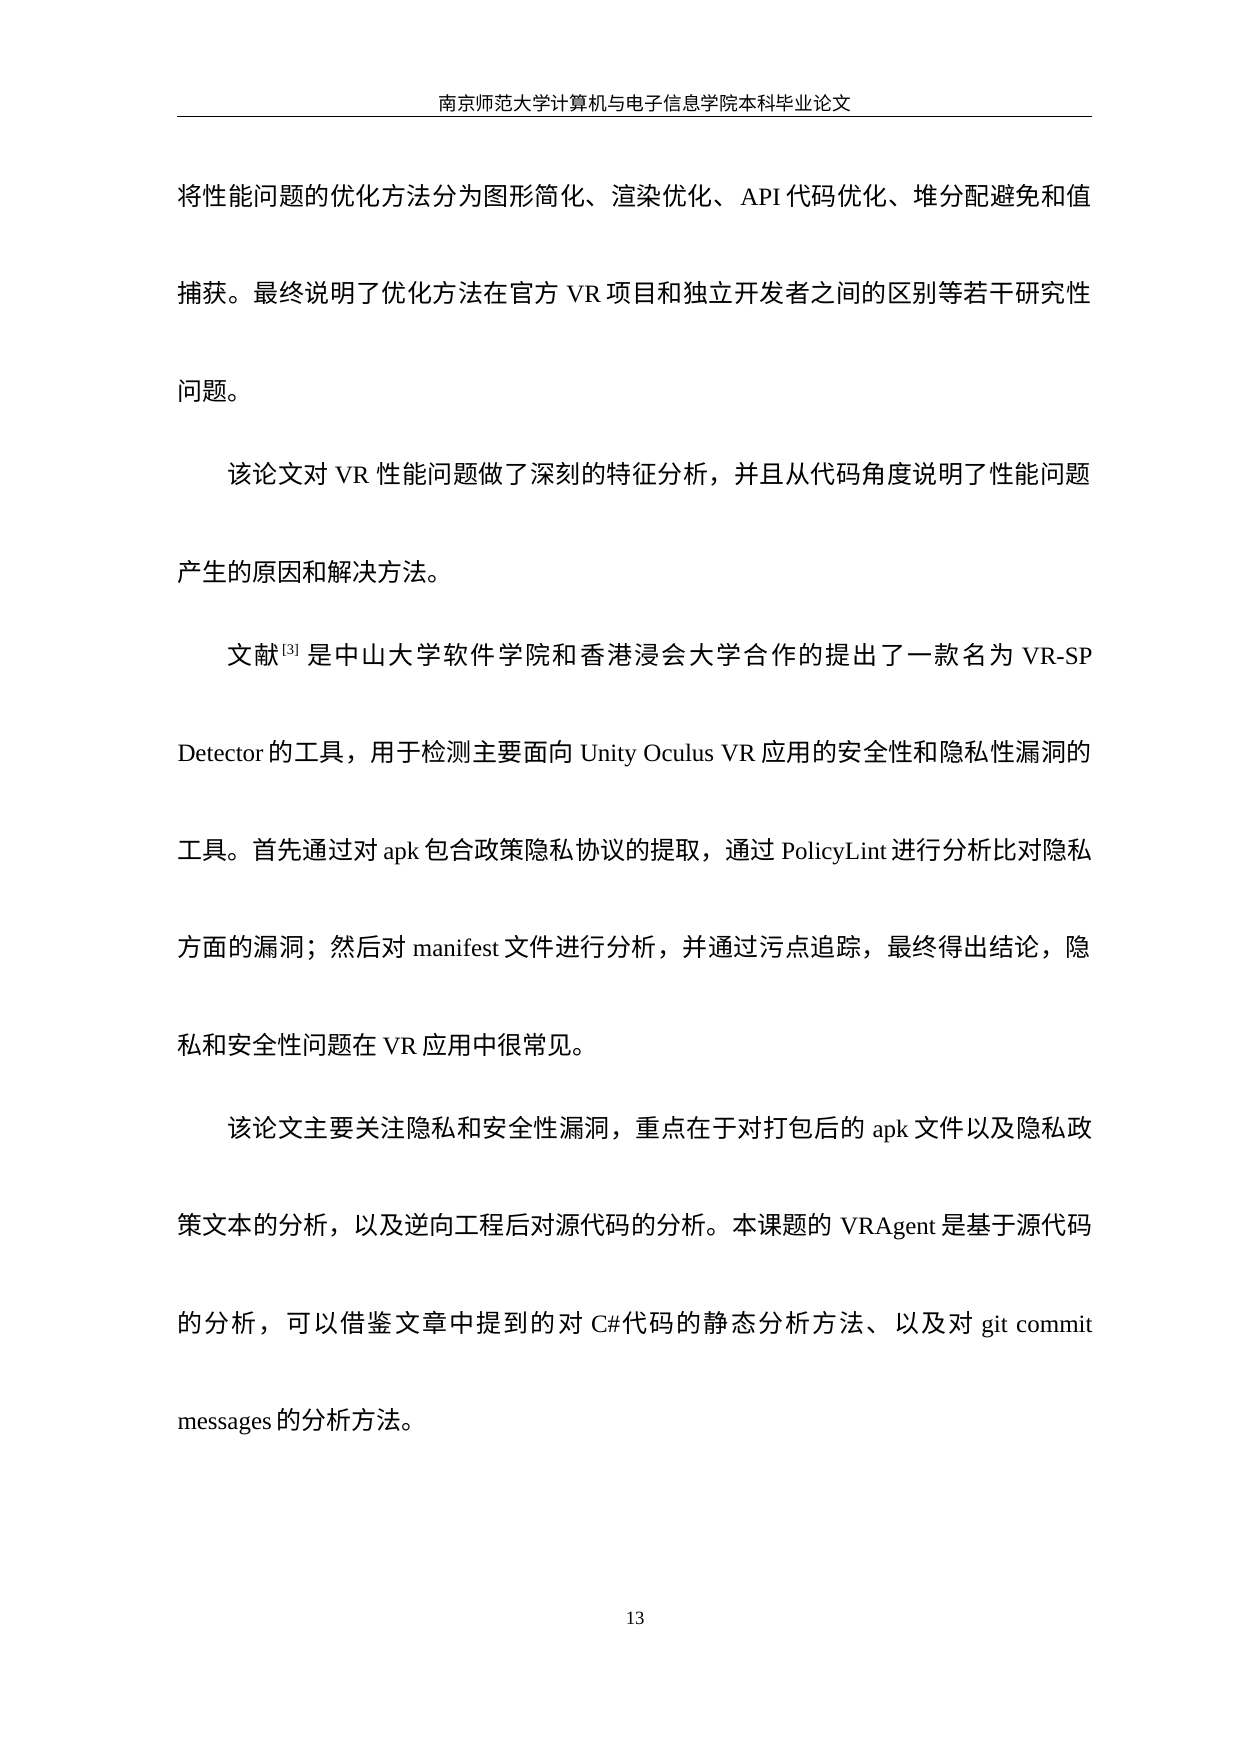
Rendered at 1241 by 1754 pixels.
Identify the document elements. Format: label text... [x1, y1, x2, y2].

text 该论文主要关注隐私和安全性漏洞，重点在于对打包后的apk文件以及隐私政策文本的分析，以及逆向工程后对源代码的分析。本课题的VRAgent是基于源代码的分析，可以借鉴文章中提到的对C#代码的静态分析方法、以及对git commit messages的分析方法。 [177, 1094, 1092, 1451]
text 文献[3] 是中山大学软件学院和香港浸会大学合作的提出了一款名为VR-SP Detector的工具，用于检测主要面向Unity Oculus VR应用的安全性和隐私性漏洞的工具。首先通过对apk包合政策隐私协议的提取，通过PolicyLint进行分析比对隐私方面的漏洞；然后对manifest文件进行分析，并通过污点追踪，最终得出结论，隐私和安全性问题在VR应用中很常见。 [177, 621, 1092, 1076]
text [177, 162, 1092, 422]
text 该论文对VR 性能问题做了深刻的特征分析，并且从代码角度说明了性能问题产生的原因和解决方法。 [177, 440, 1092, 603]
